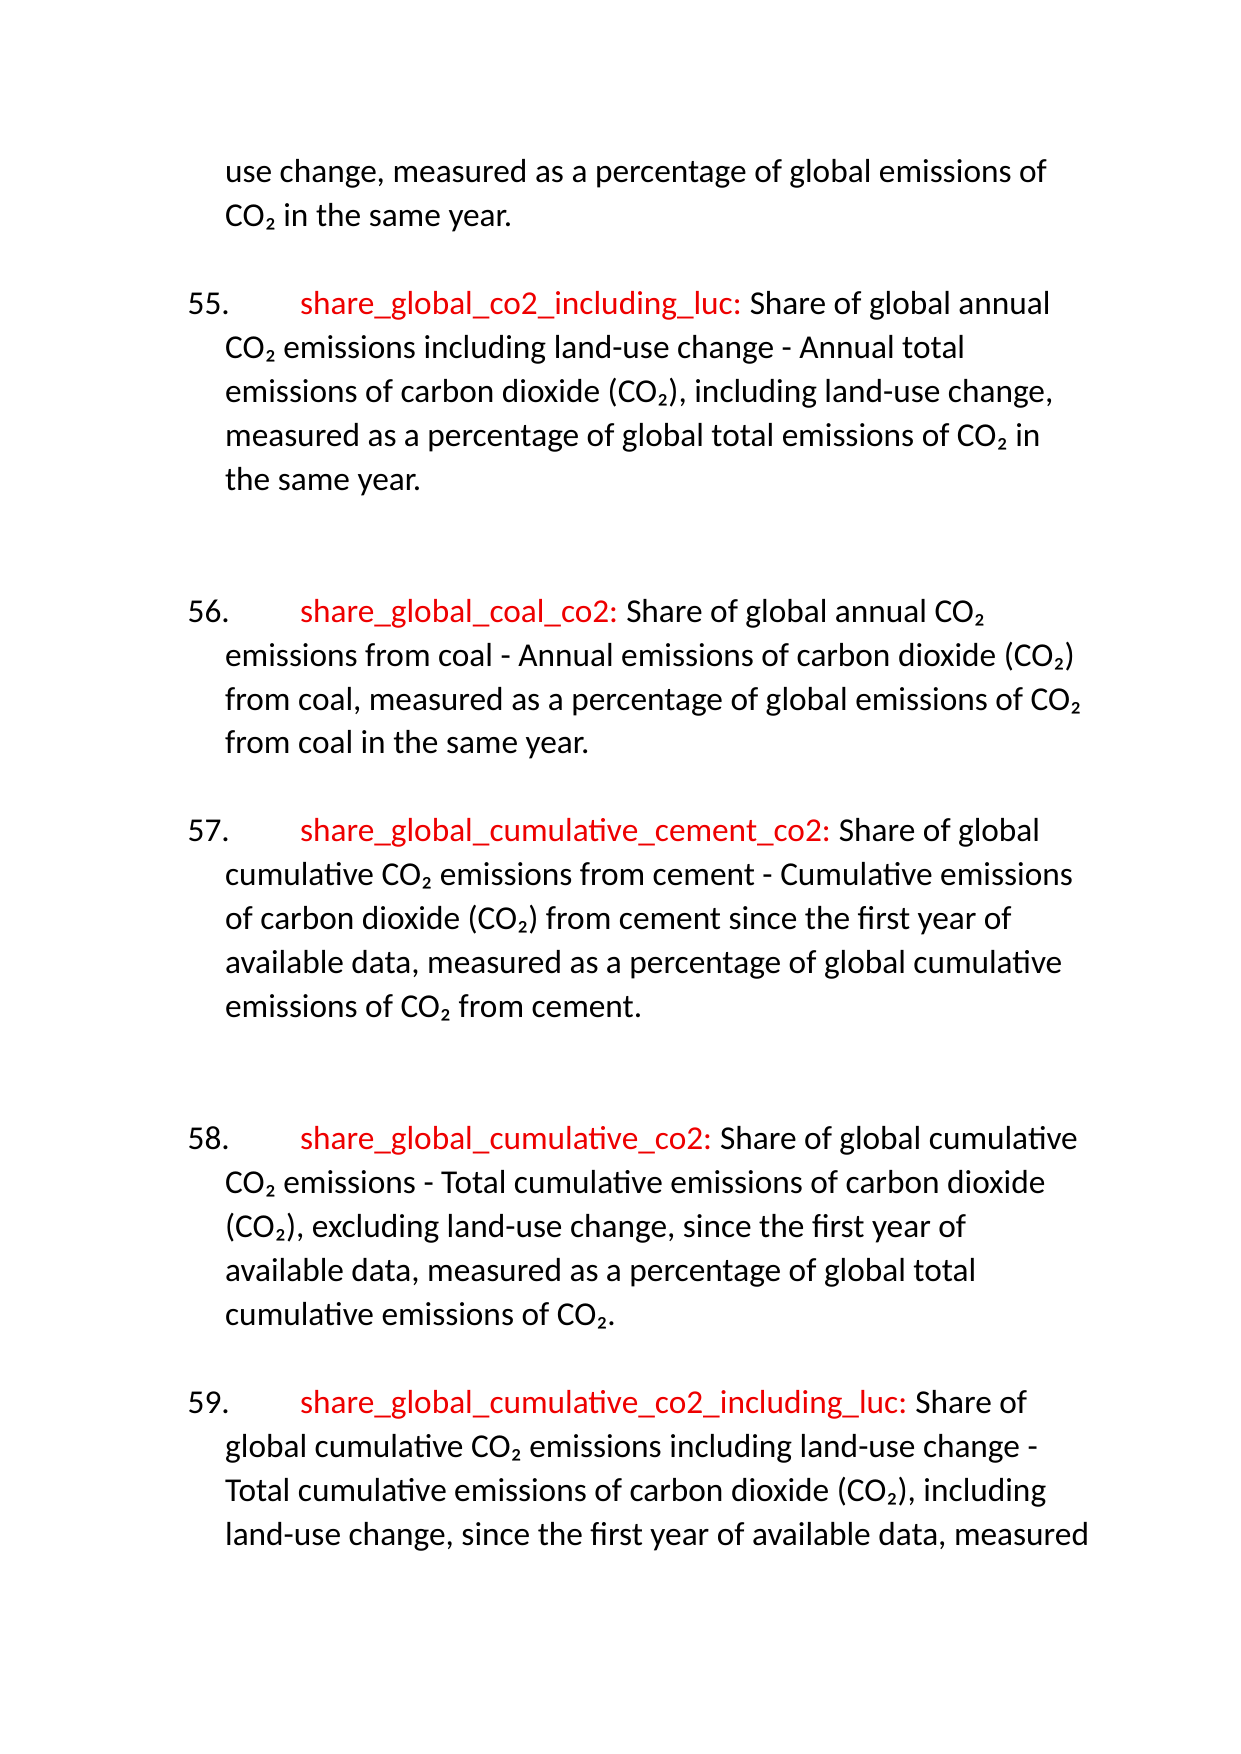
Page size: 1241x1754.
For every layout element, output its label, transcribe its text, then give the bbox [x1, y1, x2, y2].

list share_global_coal_co2: Share of global annual CO₂ emissions from coal - Annual emissions of carbon dioxide (CO₂) from coal, measured as a percentage of global emissions of CO₂ from coal in the same year. [187, 589, 1090, 762]
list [187, 150, 1090, 235]
list share_global_co2_including_luc: Share of global annual CO₂ emissions including land-use change - Annual total emissions of carbon dioxide (CO₂), including land-use change, measured as a percentage of global total emissions of CO₂ in the same year. [187, 282, 1090, 498]
list share_global_cumulative_co2: Share of global cumulative CO₂ emissions - Total cumulative emissions of carbon dioxide (CO₂), excluding land-use change, since the first year of available data, measured as a percentage of global total cumulative emissions of CO₂. [187, 1117, 1090, 1334]
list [187, 1381, 1090, 1553]
list share_global_cumulative_cement_co2: Share of global cumulative CO₂ emissions from cement - Cumulative emissions of carbon dioxide (CO₂) from cement since the first year of available data, measured as a percentage of global cumulative emissions of CO₂ from cement. [187, 809, 1090, 1026]
